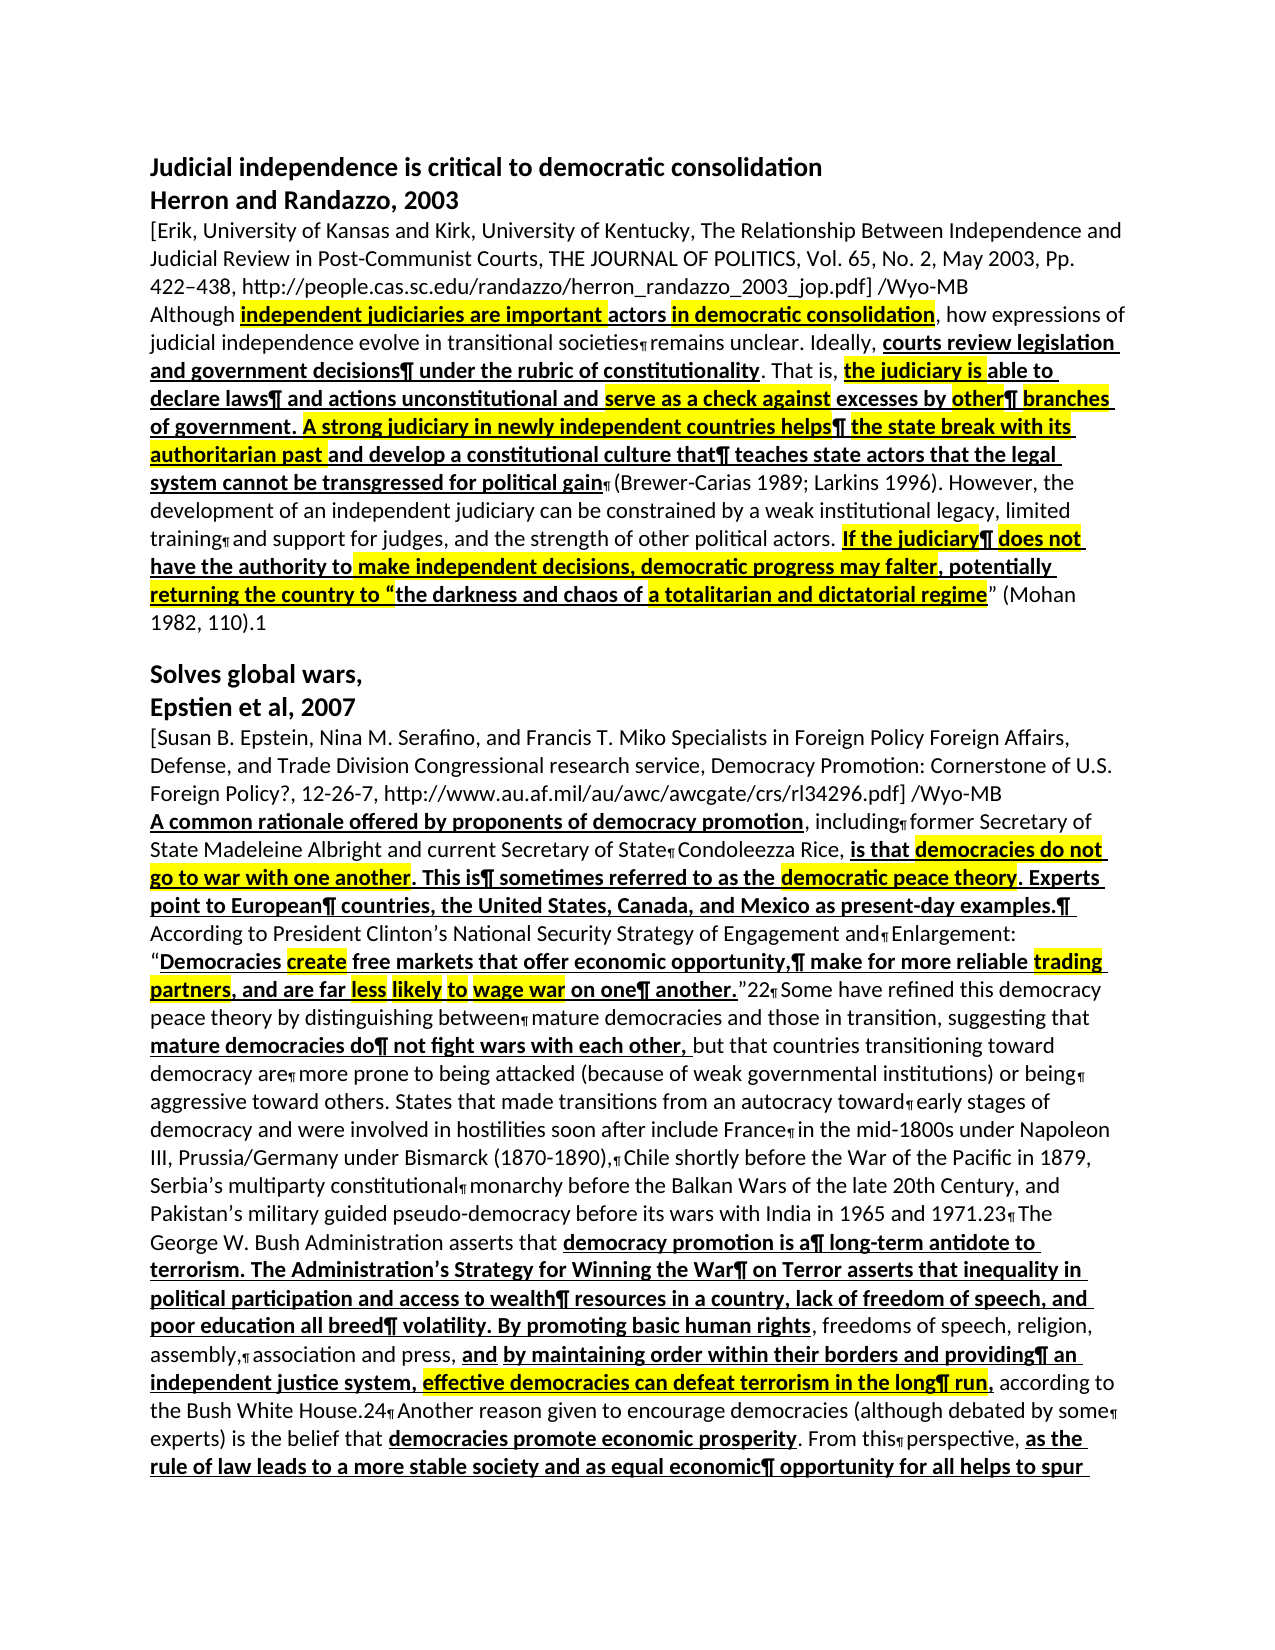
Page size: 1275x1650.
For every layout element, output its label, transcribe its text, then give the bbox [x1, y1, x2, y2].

text Epstien et al, 2007 [150, 690, 1125, 723]
text Although independent judiciaries are important actors in democratic consolidation, how expressions of judicial independence evolve in transitional societies¶ remains unclear. Ideally, courts review legislation and government decisions¶ under the rubric of constitutionality. That is, the judiciary is able to declare laws¶ and actions unconstitutional and serve as a check against excesses by other¶ branches of government. A strong judiciary in newly independent countries helps¶ the state break with its authoritarian past and develop a constitutional culture that¶ teaches state actors that the legal system cannot be transgressed for political gain¶ (Brewer-Carias 1989; Larkins 1996). However, the development of an independent judiciary can be constrained by a weak institutional legacy, limited training¶ and support for judges, and the strength of other political actors. If the judiciary¶ does not have the authority to make independent decisions, democratic progress may falter, potentially returning the country to “the darkness and chaos of a totalitarian and dictatorial regime” (Mohan 1982, 110).1 [150, 300, 1125, 636]
subtitle Judicial independence is critical to democratic consolidation [150, 150, 1125, 183]
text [150, 807, 1125, 1480]
text Herron and Randazzo, 2003 [150, 183, 1125, 216]
subtitle Solves global wars, [150, 657, 1125, 690]
text [Erik, University of Kansas and Kirk, University of Kentucky, The Relationship Between Independence and Judicial Review in Post-Communist Courts, THE JOURNAL OF POLITICS, Vol. 65, No. 2, May 2003, Pp. 422–438, http://people.cas.sc.edu/randazzo/herron_randazzo_2003_jop.pdf] /Wyo-MB [150, 216, 1125, 300]
text [Susan B. Epstein, Nina M. Serafino, and Francis T. Miko Specialists in Foreign Policy Foreign Affairs, Defense, and Trade Division Congressional research service, Democracy Promotion: Cornerstone of U.S. Foreign Policy?, 12-26-7, http://www.au.af.mil/au/awc/awcgate/crs/rl34296.pdf] /Wyo-MB [150, 723, 1125, 807]
